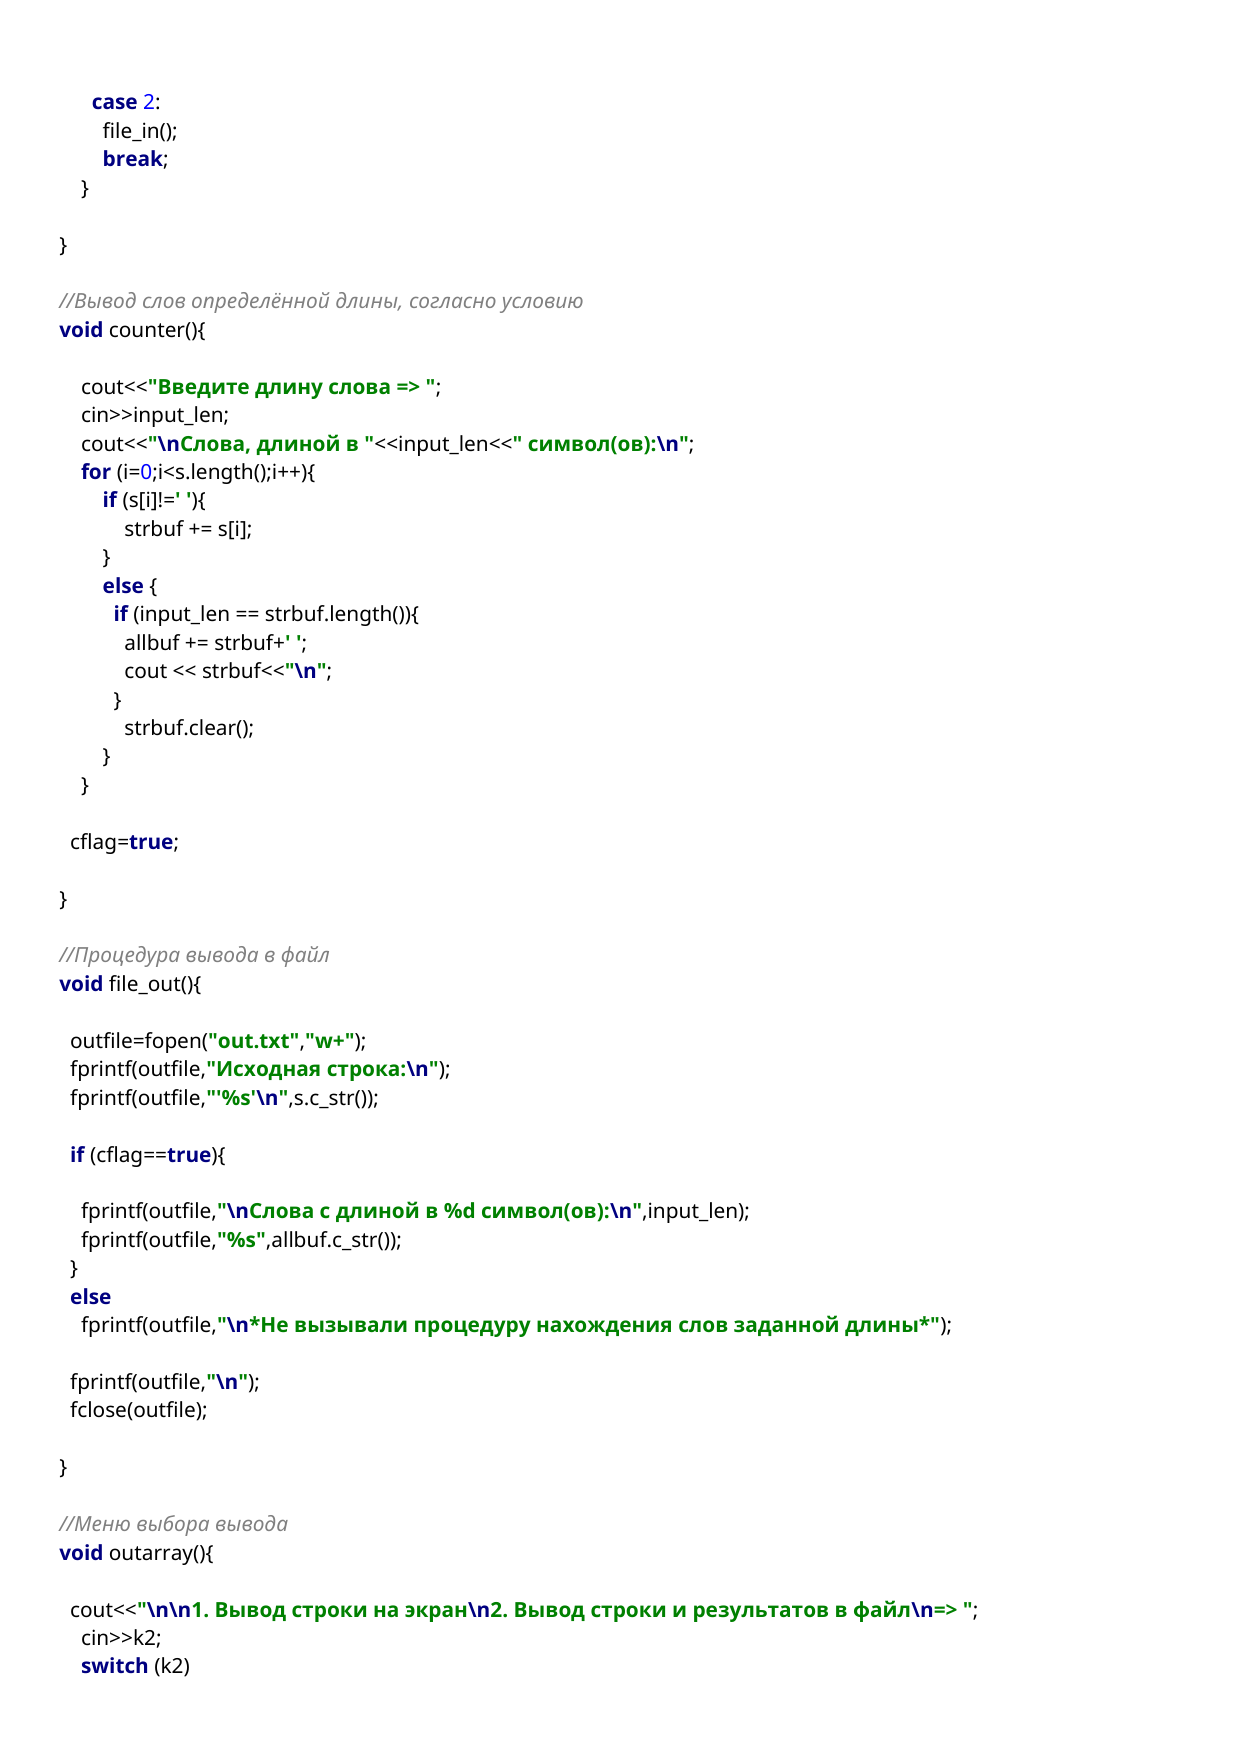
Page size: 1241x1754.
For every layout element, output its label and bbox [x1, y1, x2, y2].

text [59, 59, 1181, 1680]
